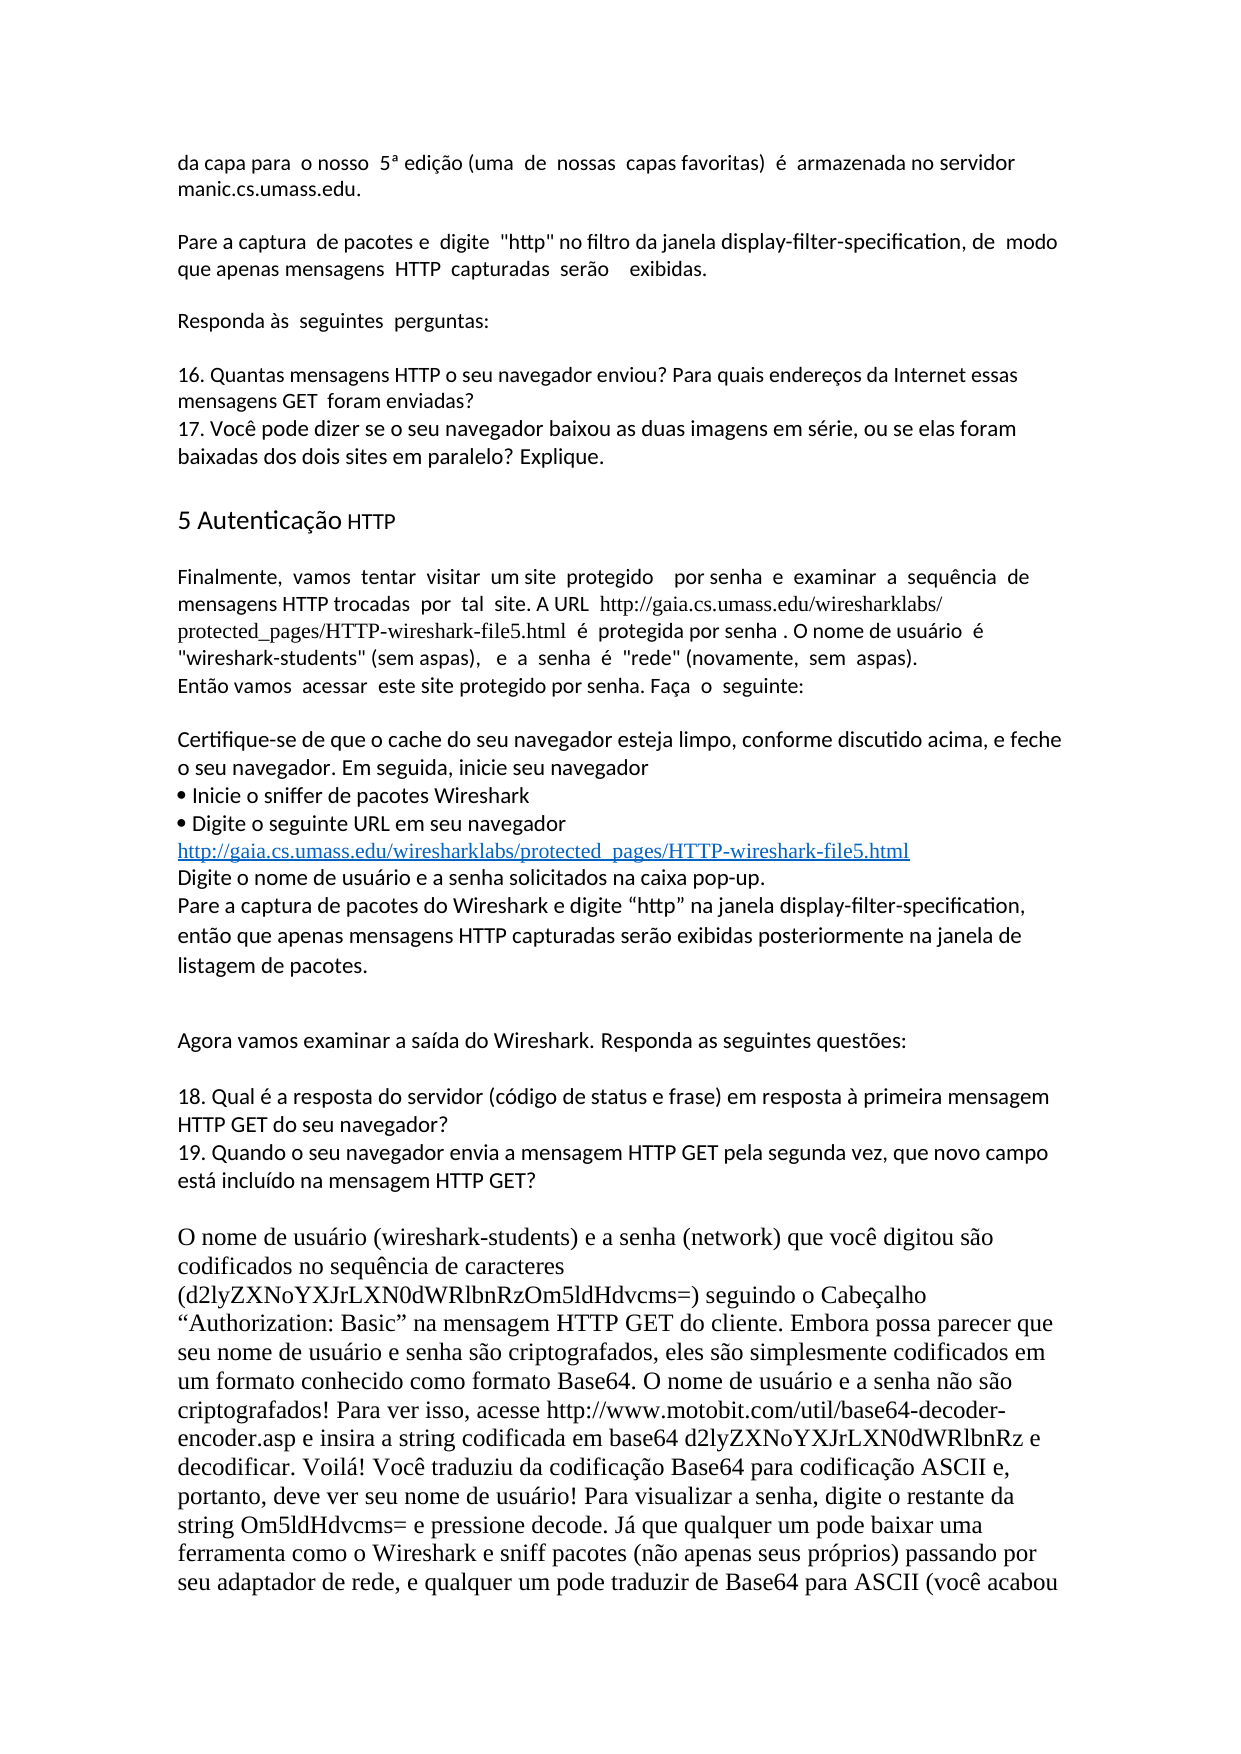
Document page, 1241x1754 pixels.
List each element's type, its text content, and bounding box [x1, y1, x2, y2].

text 19. Quando o seu navegador envia a mensagem HTTP GET pela segunda vez, que novo campo está incluído na mensagem HTTP GET? [177, 1138, 1063, 1194]
text protected_pages/HTTP-wireshark-file5.html é protegida por senha . O nome de usuário é [177, 617, 1063, 644]
text da capa para o nosso 5ª edição (uma de nossas capas favoritas) é armazenada no servidor manic.cs.umass.edu. [177, 148, 1063, 202]
text Pare a captura de pacotes do Wireshark e digite “http” na janela display-filter-specification, então que apenas mensagens HTTP capturadas serão exibidas posteriormente na janela de listagem de pacotes. [177, 891, 1063, 979]
text Então vamos acessar este site protegido por senha. Faça o seguinte: [177, 671, 1063, 699]
text Digite o nome de usuário e a senha solicitados na caixa pop-up. [177, 863, 1063, 891]
text http://gaia.cs.umass.edu/wiresharklabs/protected_pages/HTTP-wireshark-file5.html [177, 838, 1063, 863]
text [177, 1222, 1063, 1596]
text 16. Quantas mensagens HTTP o seu navegador enviou? Para quais endereços da Internet essas mensagens GET foram enviadas? [177, 361, 1063, 414]
text Agora vamos examinar a saída do Wireshark. Responda as seguintes questões: [177, 1026, 1063, 1054]
text "wireshark-students" (sem aspas), e a senha é "rede" (novamente, sem aspas). [177, 644, 1063, 671]
text que apenas mensagens HTTP capturadas serão exibidas. [177, 256, 1063, 282]
text 17. Você pode dizer se o seu navegador baixou as duas imagens em série, ou se elas foram baixadas dos dois sites em paralelo? Explique. [177, 414, 1063, 470]
text Digite o seguinte URL em seu navegador [177, 809, 1063, 838]
text Pare a captura de pacotes e digite "http" no filtro da janela display-filter-specification, de modo [177, 227, 1063, 256]
text Inicie o sniffer de pacotes Wireshark [177, 782, 1063, 809]
text Responda às seguintes perguntas: [177, 307, 1063, 334]
text 18. Qual é a resposta do servidor (código de status e frase) em resposta à primeira mensagem HTTP GET do seu navegador? [177, 1082, 1063, 1138]
text 5 Autenticação HTTP [177, 503, 1063, 536]
text Certifique-se de que o cache do seu navegador esteja limpo, conforme discutido acima, e feche o seu navegador. Em seguida, inicie seu navegador [177, 726, 1063, 782]
text Finalmente, vamos tentar visitar um site protegido por senha e examinar a sequência de mensagens HTTP trocadas por tal site. A URL http://gaia.cs.umass.edu/wiresharklabs/ [177, 563, 1063, 617]
